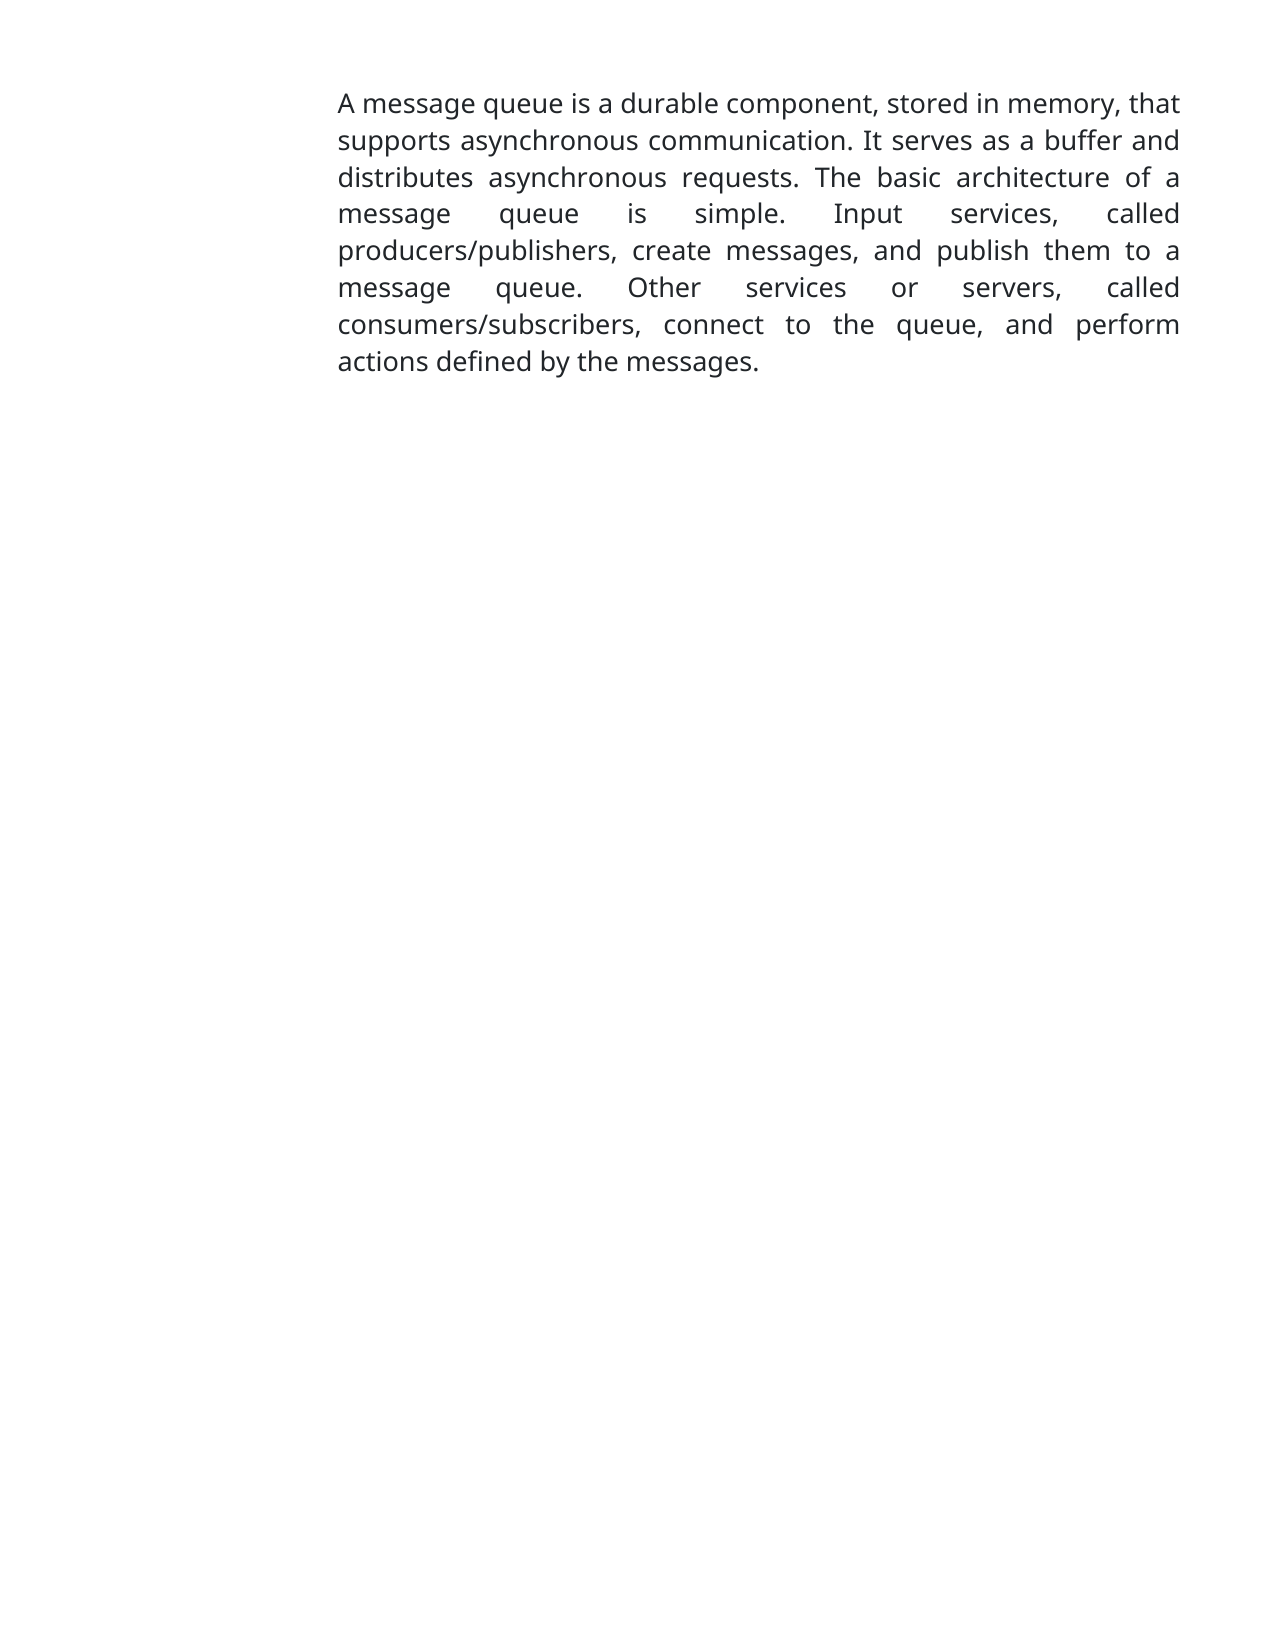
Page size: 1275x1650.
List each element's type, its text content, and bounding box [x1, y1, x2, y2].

text A message queue is a durable component, stored in memory, that supports asynchronous communication. It serves as a buffer and distributes asynchronous requests. The basic architecture of a message queue is simple. Input services, called producers/publishers, create messages, and publish them to a message queue. Other services or servers, called consumers/subscribers, connect to the queue, and perform actions defined by the messages. [337, 84, 1181, 379]
